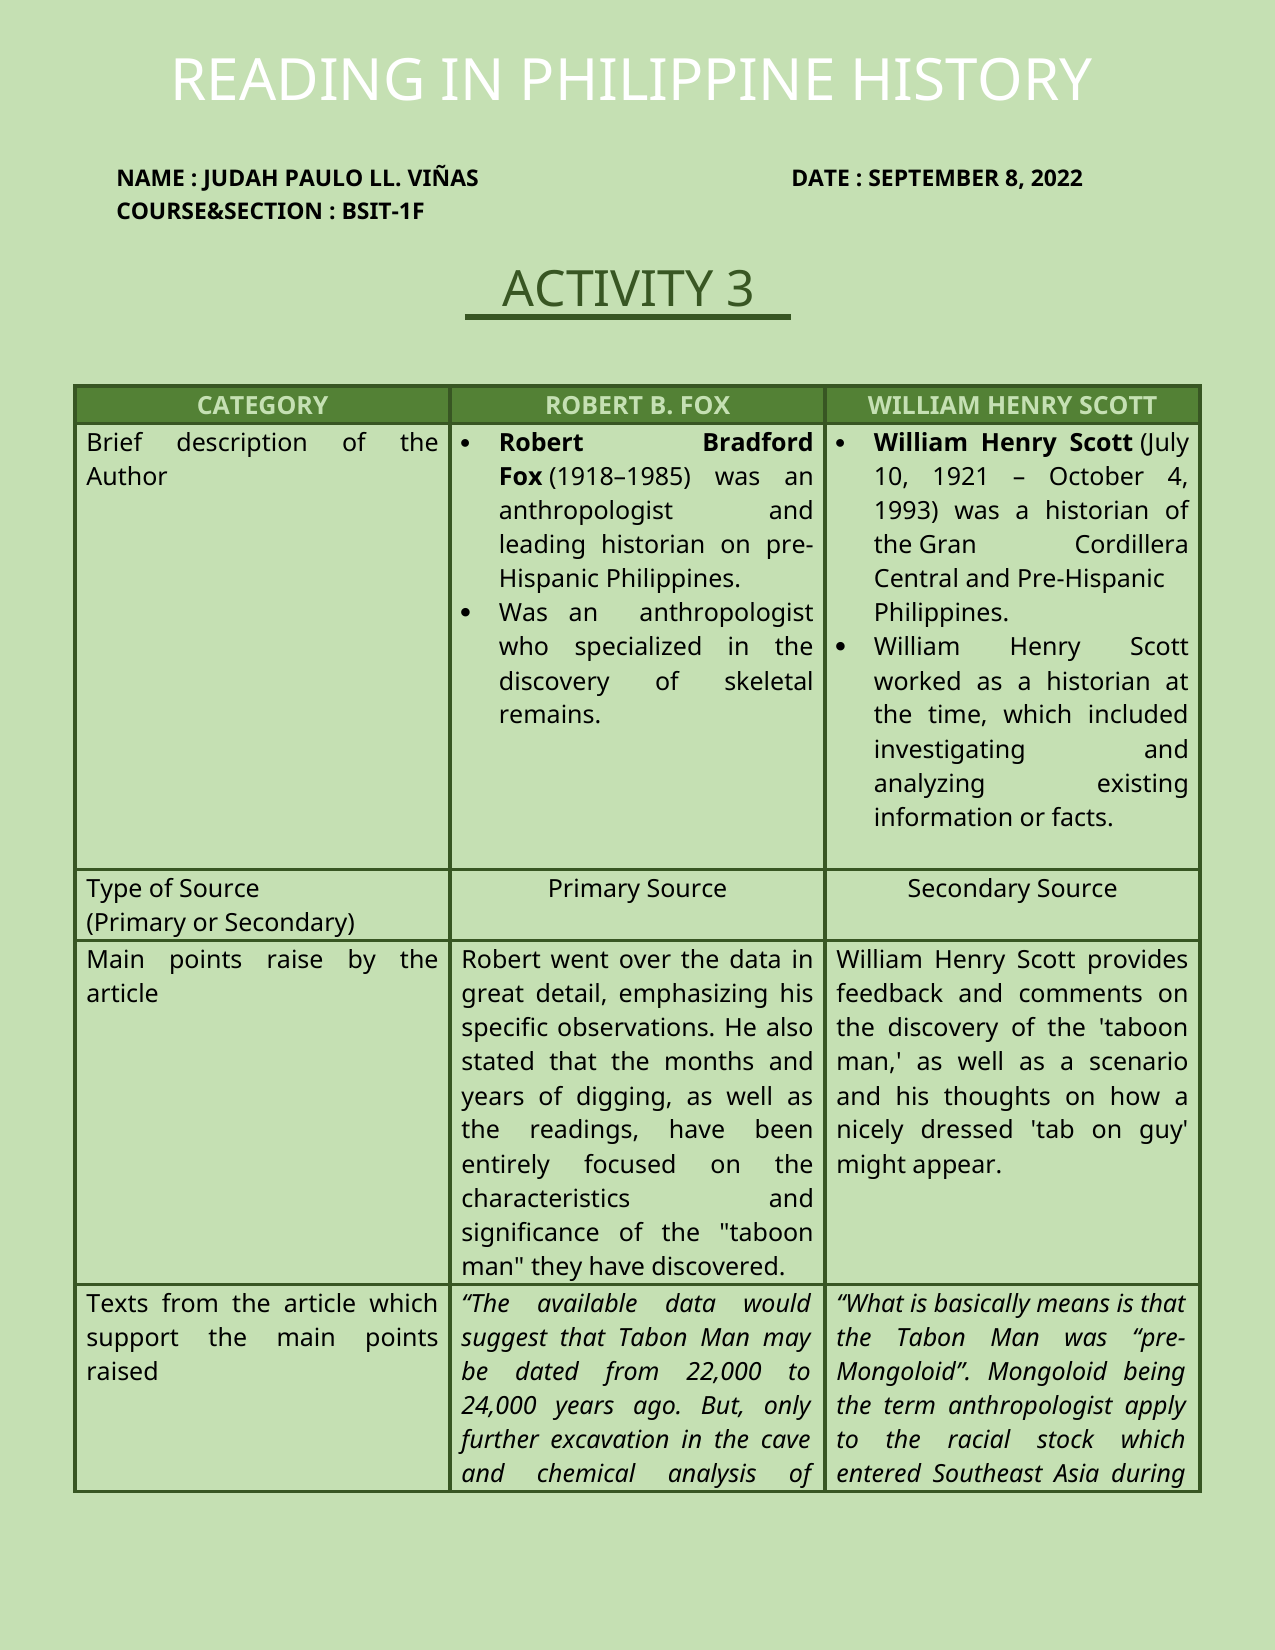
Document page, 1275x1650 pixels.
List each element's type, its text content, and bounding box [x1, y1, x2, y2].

table_cell William Henry Scott (July 10, 1921 – October 4, 1993) was a historian of the Gran Cordillera Central and Pre-Hispanic Philippines. William Henry Scott worked as a historian at the time, which included investigating and analyzing existing information or facts. [827, 425, 1198, 867]
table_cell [77, 1286, 448, 1490]
table_header ROBERT B. FOX [452, 388, 823, 422]
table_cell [452, 1286, 823, 1490]
table_cell Brief description of the Author [77, 425, 448, 867]
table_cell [827, 1286, 1198, 1490]
table_header CATEGORY [77, 388, 448, 422]
table_cell Robert went over the data in great detail, emphasizing his specific observations. He also stated that the months and years of digging, as well as the readings, have been entirely focused on the characteristics and significance of the "taboon man" they have discovered. [452, 942, 823, 1282]
table_cell William Henry Scott provides feedback and comments on the discovery of the 'taboon man,' as well as a scenario and his thoughts on how a nicely dressed 'tab on guy' might appear. [827, 942, 1198, 1282]
table_header WILLIAM HENRY SCOTT [827, 388, 1198, 422]
table_cell Primary Source [452, 871, 823, 939]
table_cell Main points raise by the article [77, 942, 448, 1282]
table_cell Secondary Source [827, 871, 1198, 939]
table_cell Robert Bradford Fox (1918–1985) was an anthropologist and leading historian on pre-Hispanic Philippines. Was an anthropologist who specialized in the discovery of skeletal remains. [452, 425, 823, 867]
table_cell Type of Source (Primary or Secondary) [77, 871, 448, 939]
